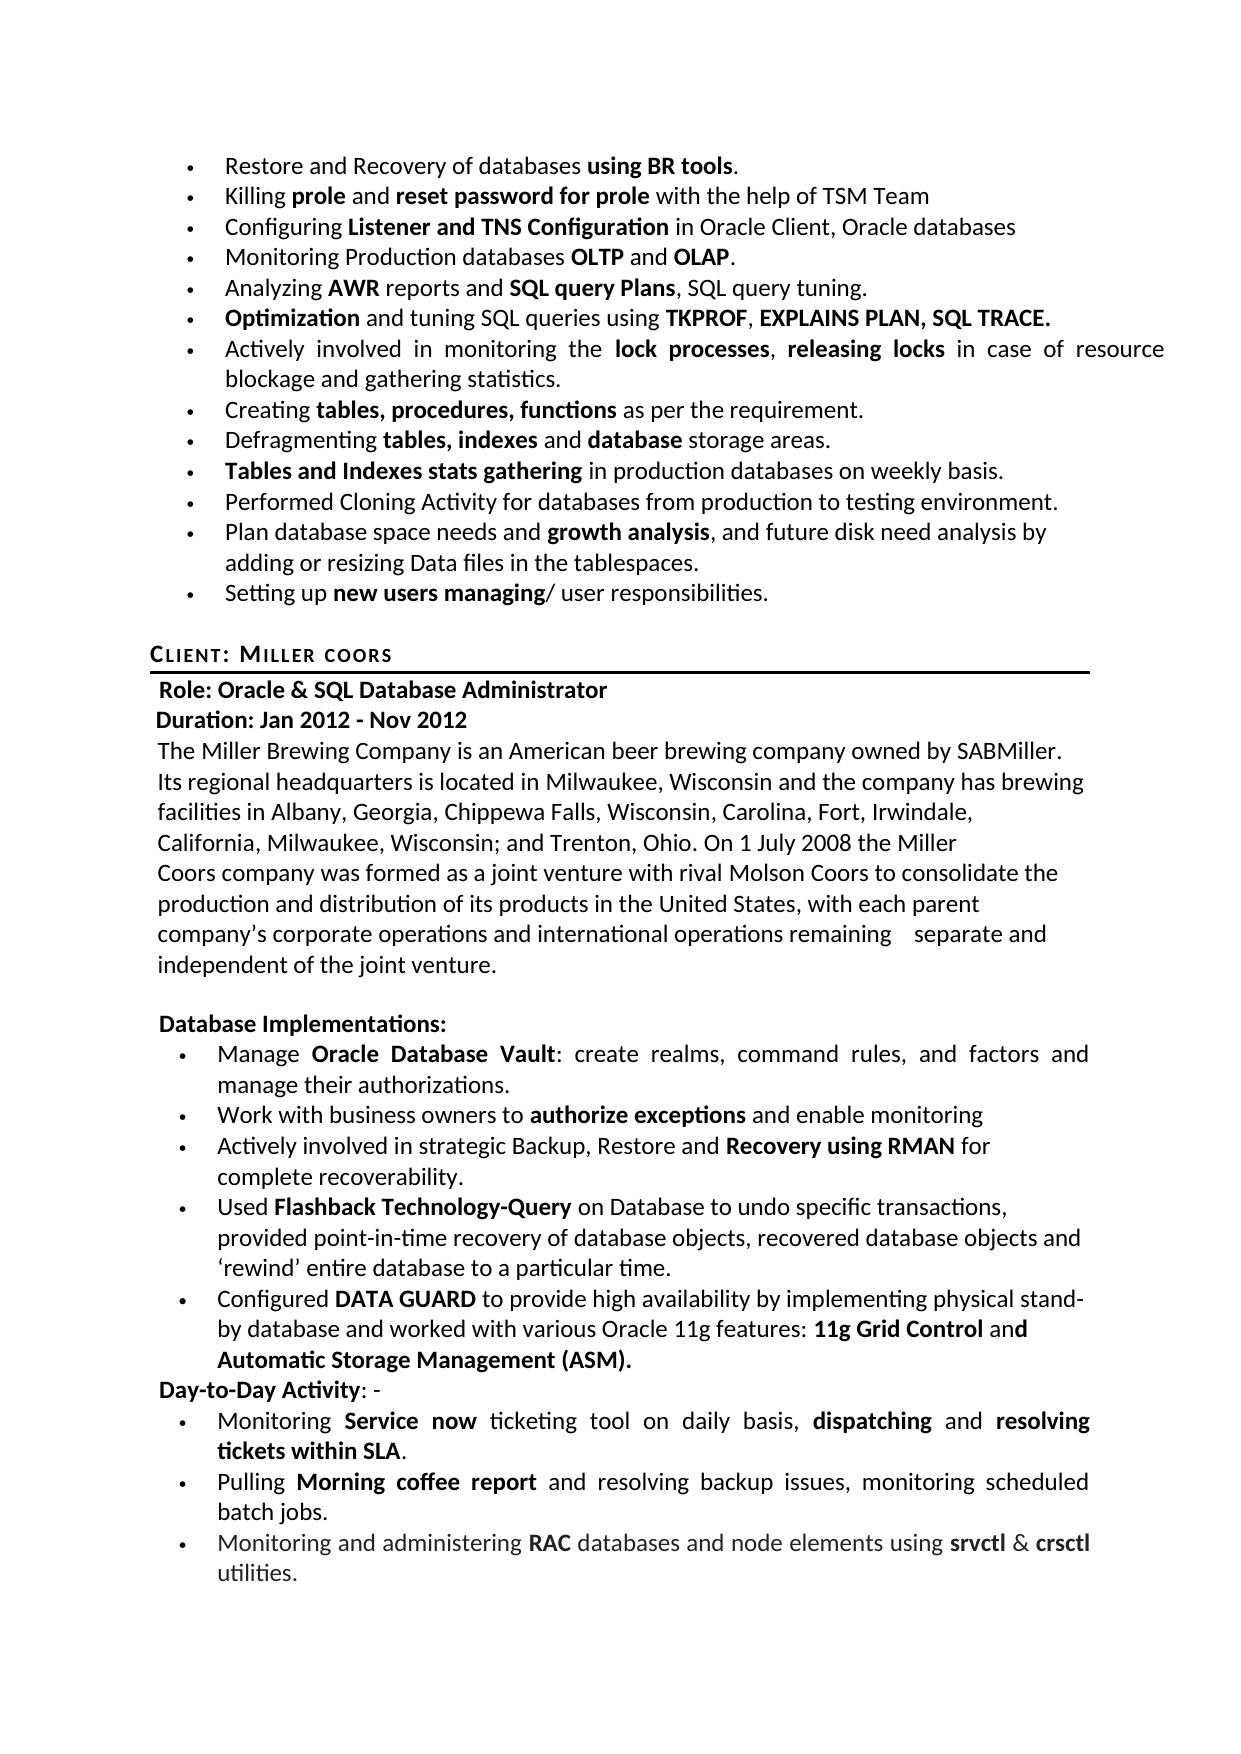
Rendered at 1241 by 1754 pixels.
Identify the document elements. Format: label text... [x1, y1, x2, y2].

list Actively involved in strategic Backup, Restore and Recovery using RMAN for complete recoverability. [179, 1130, 1090, 1191]
list Actively involved in monitoring the lock processes, releasing locks in case of resource blockage and gathering statistics. [187, 333, 1165, 394]
text Duration: Jan 2012 - Nov 2012 [150, 704, 1090, 735]
text Database Implementations: [159, 1008, 1090, 1038]
list Setting up new users managing/ user responsibilities. [187, 577, 1090, 608]
list Manage Oracle Database Vault: create realms, command rules, and factors and manage their authorizations. [179, 1038, 1090, 1099]
list Monitoring Production databases OLTP and OLAP. [187, 242, 1090, 272]
list Defragmenting tables, indexes and database storage areas. [187, 425, 1090, 455]
list Used Flashback Technology-Query on Database to undo specific transactions, provided point-in-time recovery of database objects, recovered database objects and ‘rewind’ entire database to a particular time. [179, 1191, 1090, 1283]
list Performed Cloning Activity for databases from production to testing environment. [187, 486, 1090, 516]
list Work with business owners to authorize exceptions and enable monitoring [179, 1099, 1090, 1130]
list Pulling Morning coffee report and resolving backup issues, monitoring scheduled batch jobs. [179, 1466, 1090, 1527]
subtitle Client: Miller coors [150, 638, 1090, 671]
list Monitoring and administering RAC databases and node elements using srvctl & crsctl utilities. [179, 1527, 1090, 1588]
list Configured DATA GUARD to provide high availability by implementing physical stand-by database and worked with various Oracle 11g features: 11g Grid Control and Automatic Storage Management (ASM). [179, 1283, 1090, 1374]
list Killing prole and reset password for prole with the help of TSM Team [187, 181, 1090, 211]
list Tables and Indexes stats gathering in production databases on weekly basis. [187, 455, 1090, 486]
text Role: Oracle & SQL Database Administrator [159, 674, 1090, 704]
list Optimization and tuning SQL queries using TKPROF, EXPLAINS PLAN, SQL TRACE. [187, 303, 1165, 333]
list Analyzing AWR reports and SQL query Plans, SQL query tuning. [187, 272, 1090, 303]
list Configuring Listener and TNS Configuration in Oracle Client, Oracle databases [187, 211, 1090, 242]
list Creating tables, procedures, functions as per the requirement. [187, 394, 1090, 425]
list Restore and Recovery of databases using BR tools. [187, 150, 1090, 181]
list Plan database space needs and growth analysis, and future disk need analysis by adding or resizing Data files in the tablespaces. [187, 516, 1090, 577]
list Monitoring Service now ticketing tool on daily basis, dispatching and resolving tickets within SLA. [179, 1405, 1090, 1466]
text The Miller Brewing Company is an American beer brewing company owned by SABMiller. Its regional headquarters is located in Milwaukee, Wisconsin and the company has brewing facilities in Albany, Georgia, Chippewa Falls, Wisconsin, Carolina, Fort, Irwindale, California, Milwaukee, Wisconsin; and Trenton, Ohio. On 1 July 2008 the Miller Coors company was formed as a joint venture with rival Molson Coors to consolidate the production and distribution of its products in the United States, with each parent company’s corporate operations and international operations remaining separate and independent of the joint venture. [157, 735, 1090, 1008]
list Day-to-Day Activity: - [159, 1374, 1090, 1405]
